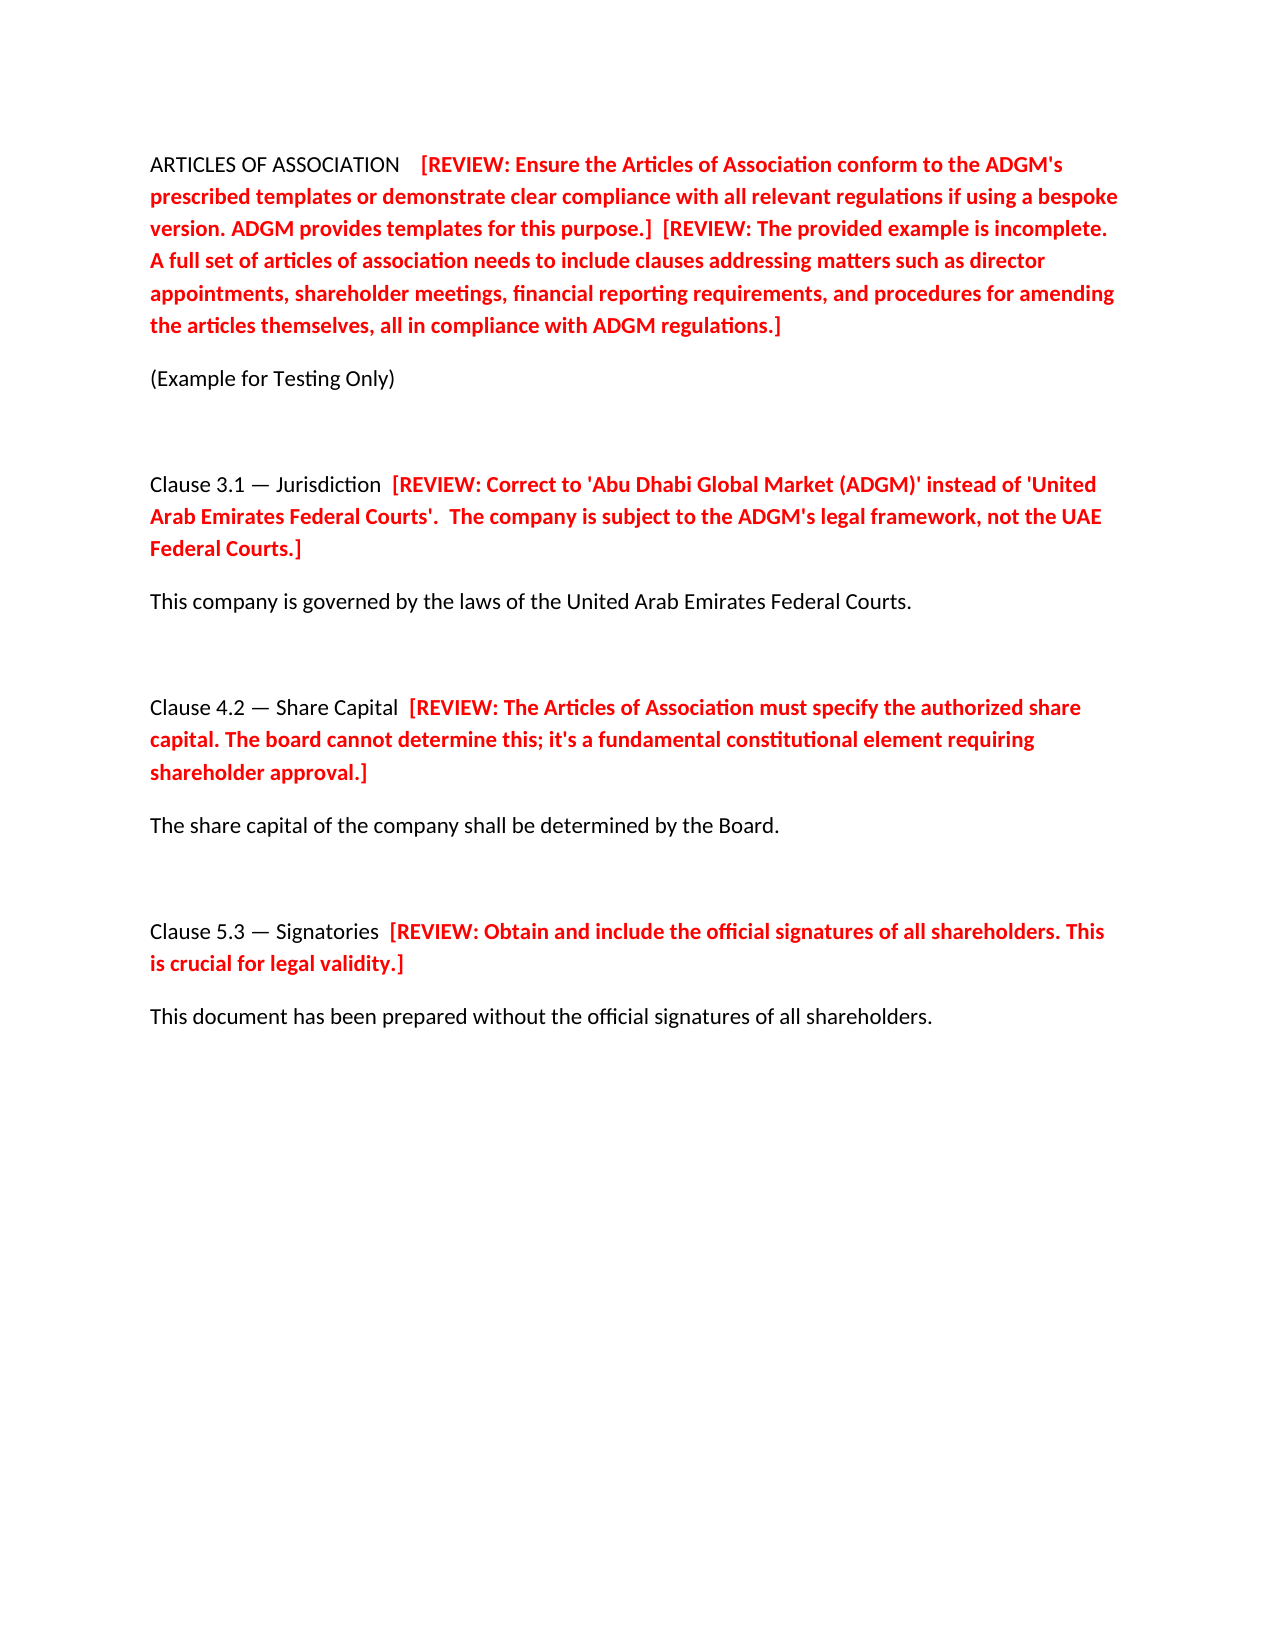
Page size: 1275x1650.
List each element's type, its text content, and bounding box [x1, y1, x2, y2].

text The share capital of the company shall be determined by the Board. [150, 811, 1125, 839]
text This company is governed by the laws of the United Arab Emirates Federal Courts. [150, 587, 1125, 615]
text This document has been prepared without the official signatures of all shareholders. [150, 1002, 1125, 1030]
text Clause 3.1 — Jurisdiction [REVIEW: Correct to 'Abu Dhabi Global Market (ADGM)' instead of 'United Arab Emirates Federal Courts'. The company is subject to the ADGM's legal framework, not the UAE Federal Courts.] [150, 470, 1125, 562]
text Clause 4.2 — Share Capital [REVIEW: The Articles of Association must specify the authorized share capital. The board cannot determine this; it's a fundamental constitutional element requiring shareholder approval.] [150, 693, 1125, 786]
text (Example for Testing Only) [150, 364, 1125, 392]
text ARTICLES OF ASSOCIATION [REVIEW: Ensure the Articles of Association conform to the ADGM's prescribed templates or demonstrate clear compliance with all relevant regulations if using a bespoke version. ADGM provides templates for this purpose.] [REVIEW: The provided example is incomplete. A full set of articles of association needs to include clauses addressing matters such as director appointments, shareholder meetings, financial reporting requirements, and procedures for amending the articles themselves, all in compliance with ADGM regulations.] [150, 150, 1125, 339]
text Clause 5.3 — Signatories [REVIEW: Obtain and include the official signatures of all shareholders. This is crucial for legal validity.] [150, 917, 1125, 977]
